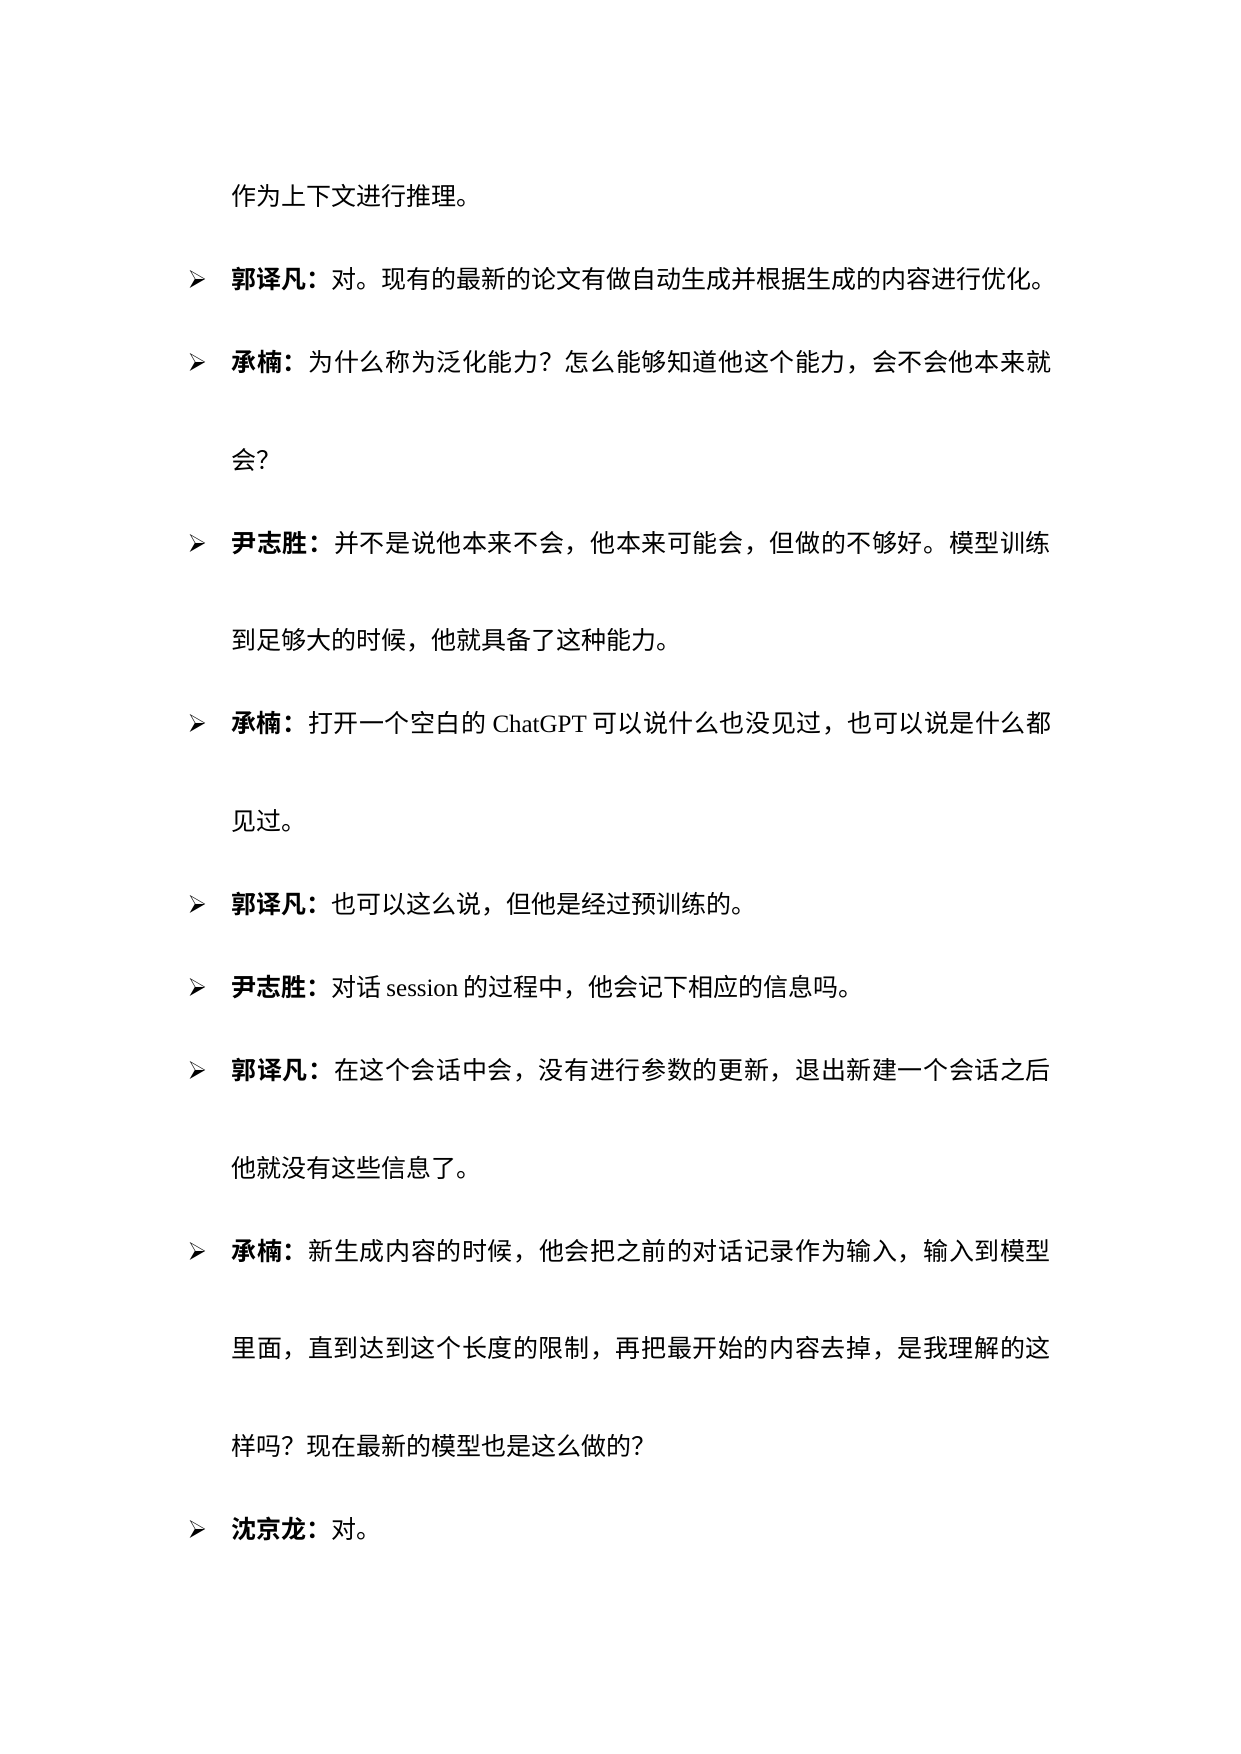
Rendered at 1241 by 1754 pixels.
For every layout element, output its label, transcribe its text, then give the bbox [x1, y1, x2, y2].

list 郭译凡：对。现有的最新的论文有做自动生成并根据生成的内容进行优化。 [187, 245, 1053, 310]
list 承楠：打开一个空白的ChatGPT可以说什么也没见过，也可以说是什么都见过。 [187, 689, 1053, 852]
list 郭译凡：在这个会话中会，没有进行参数的更新，退出新建一个会话之后他就没有这些信息了。 [187, 1036, 1053, 1199]
list 尹志胜：并不是说他本来不会，他本来可能会，但做的不够好。模型训练到足够大的时候，他就具备了这种能力。 [187, 509, 1053, 671]
list 沈京龙：对。 [187, 1495, 1053, 1560]
list 郭译凡：也可以这么说，但他是经过预训练的。 [187, 870, 1053, 935]
list 承楠：为什么称为泛化能力？怎么能够知道他这个能力，会不会他本来就会？ [187, 328, 1053, 491]
list 尹志胜：对话session的过程中，他会记下相应的信息吗。 [187, 953, 1053, 1018]
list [187, 162, 1053, 227]
list 承楠：新生成内容的时候，他会把之前的对话记录作为输入，输入到模型里面，直到达到这个长度的限制，再把最开始的内容去掉，是我理解的这样吗？现在最新的模型也是这么做的？ [187, 1217, 1053, 1477]
